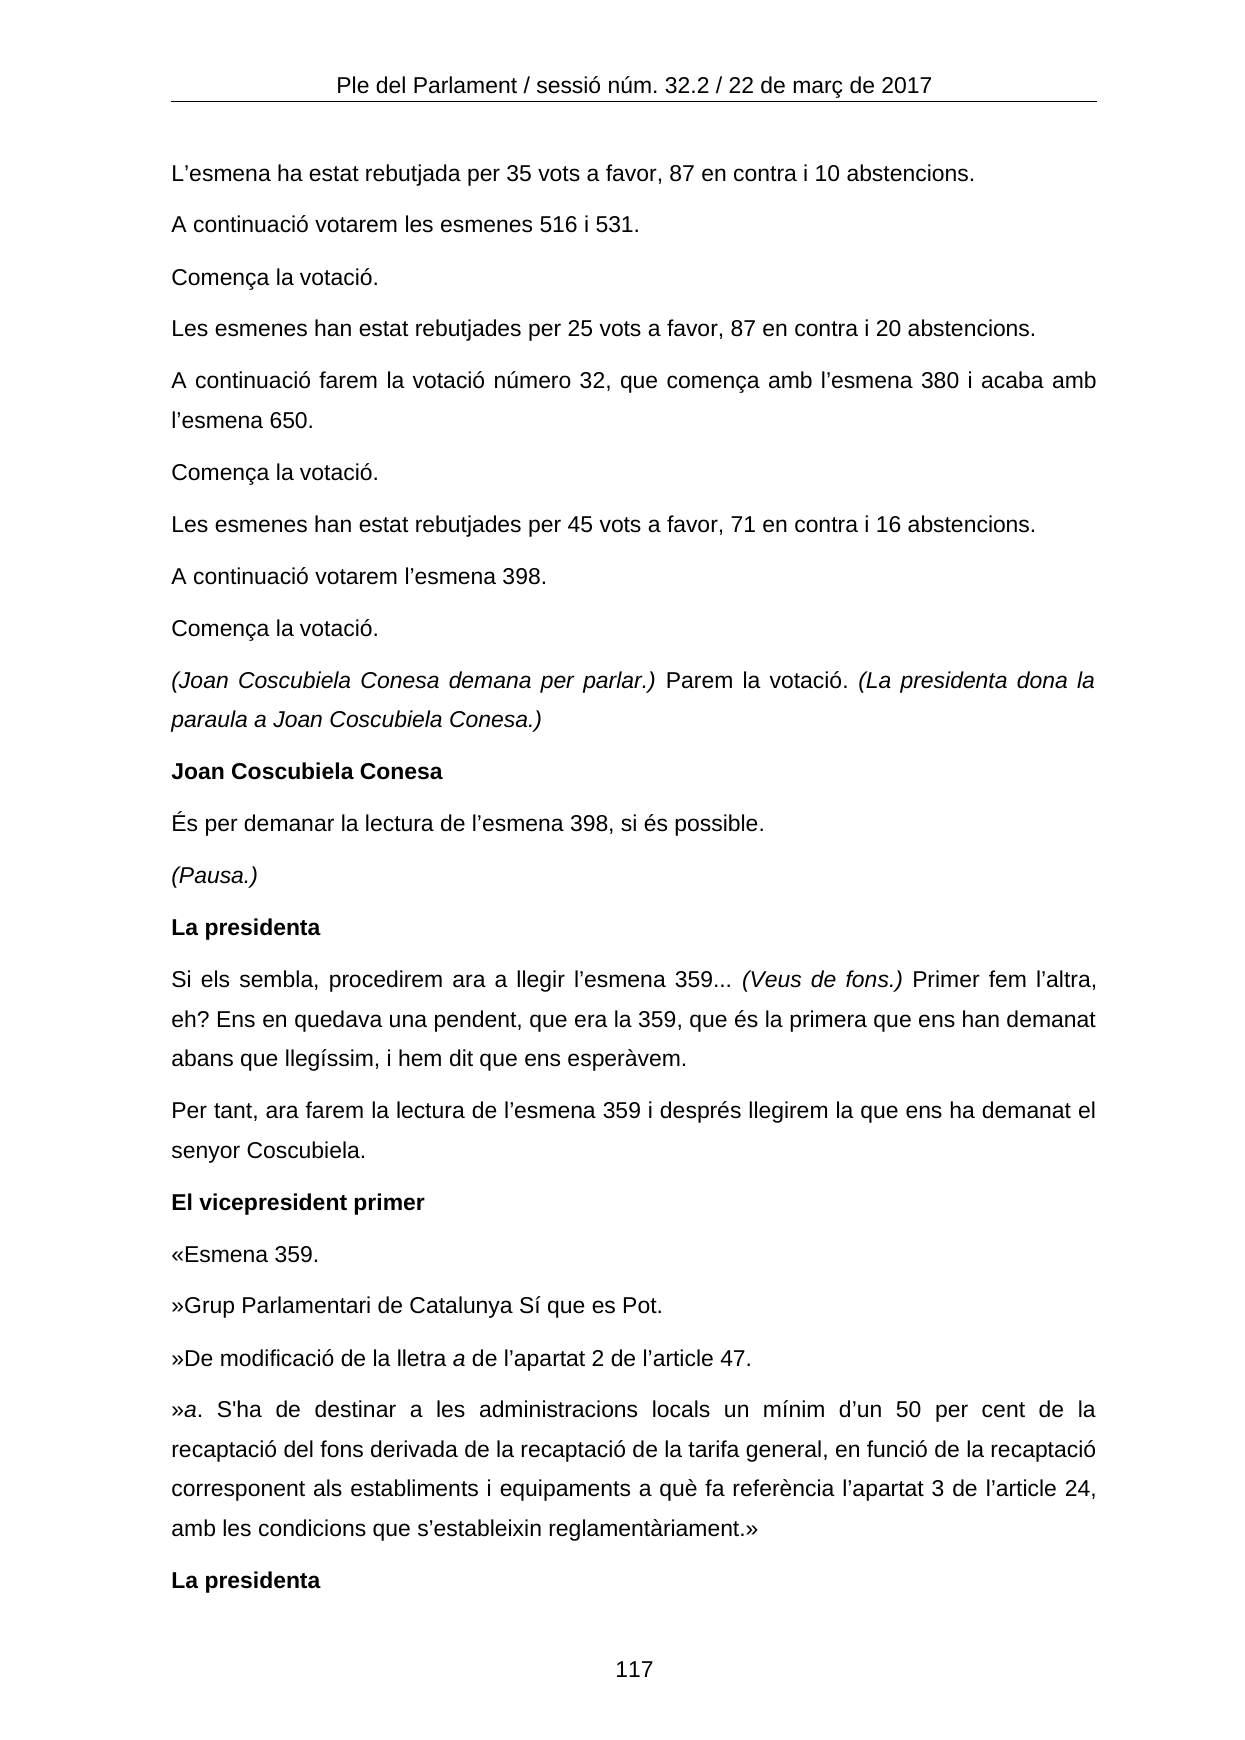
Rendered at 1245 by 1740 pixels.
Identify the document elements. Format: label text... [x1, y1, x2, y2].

text «Esmena 359. [171, 1241, 1097, 1267]
text La presidenta [171, 1567, 1097, 1593]
text Si els sembla, procedirem ara a llegir l’esmena 359... (Veus de fons.) Primer fem l’altra, eh? Ens en quedava una pendent, que era la 359, que és la primera que ens han demanat abans que llegíssim, i hem dit que ens esperàvem. [171, 966, 1097, 1071]
text El vicepresident primer [171, 1188, 1097, 1215]
text A continuació votarem l’esmena 398. [171, 563, 1097, 589]
text Joan Coscubiela Conesa [171, 758, 1097, 784]
text (Pausa.) [171, 862, 1097, 888]
text (Joan Coscubiela Conesa demana per parlar.) Parem la votació. (La presidenta dona la paraula a Joan Coscubiela Conesa.) [171, 667, 1097, 733]
text A continuació farem la votació número 32, que comença amb l’esmena 380 i acaba amb l’esmena 650. [171, 367, 1097, 433]
text Comença la votació. [171, 615, 1097, 641]
text L’esmena ha estat rebutjada per 35 vots a favor, 87 en contra i 10 abstencions. [171, 159, 1097, 186]
text Comença la votació. [171, 459, 1097, 485]
text »De modificació de la lletra a de l’apartat 2 de l’article 47. [171, 1344, 1097, 1371]
text »a. S'ha de destinar a les administracions locals un mínim d’un 50 per cent de la recaptació del fons derivada de la recaptació de la tarifa general, en funció de la recaptació corresponent als establiments i equipaments a què fa referència l’apartat 3 de l’article 24, amb les condicions que s’estableixin reglamentàriament.» [171, 1396, 1097, 1541]
text Les esmenes han estat rebutjades per 45 vots a favor, 71 en contra i 16 abstencions. [171, 511, 1097, 537]
text És per demanar la lectura de l’esmena 398, si és possible. [171, 810, 1097, 837]
text Comença la votació. [171, 263, 1097, 290]
text La presidenta [171, 914, 1097, 941]
text »Grup Parlamentari de Catalunya Sí que es Pot. [171, 1292, 1097, 1319]
text A continuació votarem les esmenes 516 i 531. [171, 211, 1097, 238]
text Les esmenes han estat rebutjades per 25 vots a favor, 87 en contra i 20 abstencions. [171, 315, 1097, 342]
text Per tant, ara farem la lectura de l’esmena 359 i després llegirem la que ens ha demanat el senyor Coscubiela. [171, 1097, 1097, 1163]
